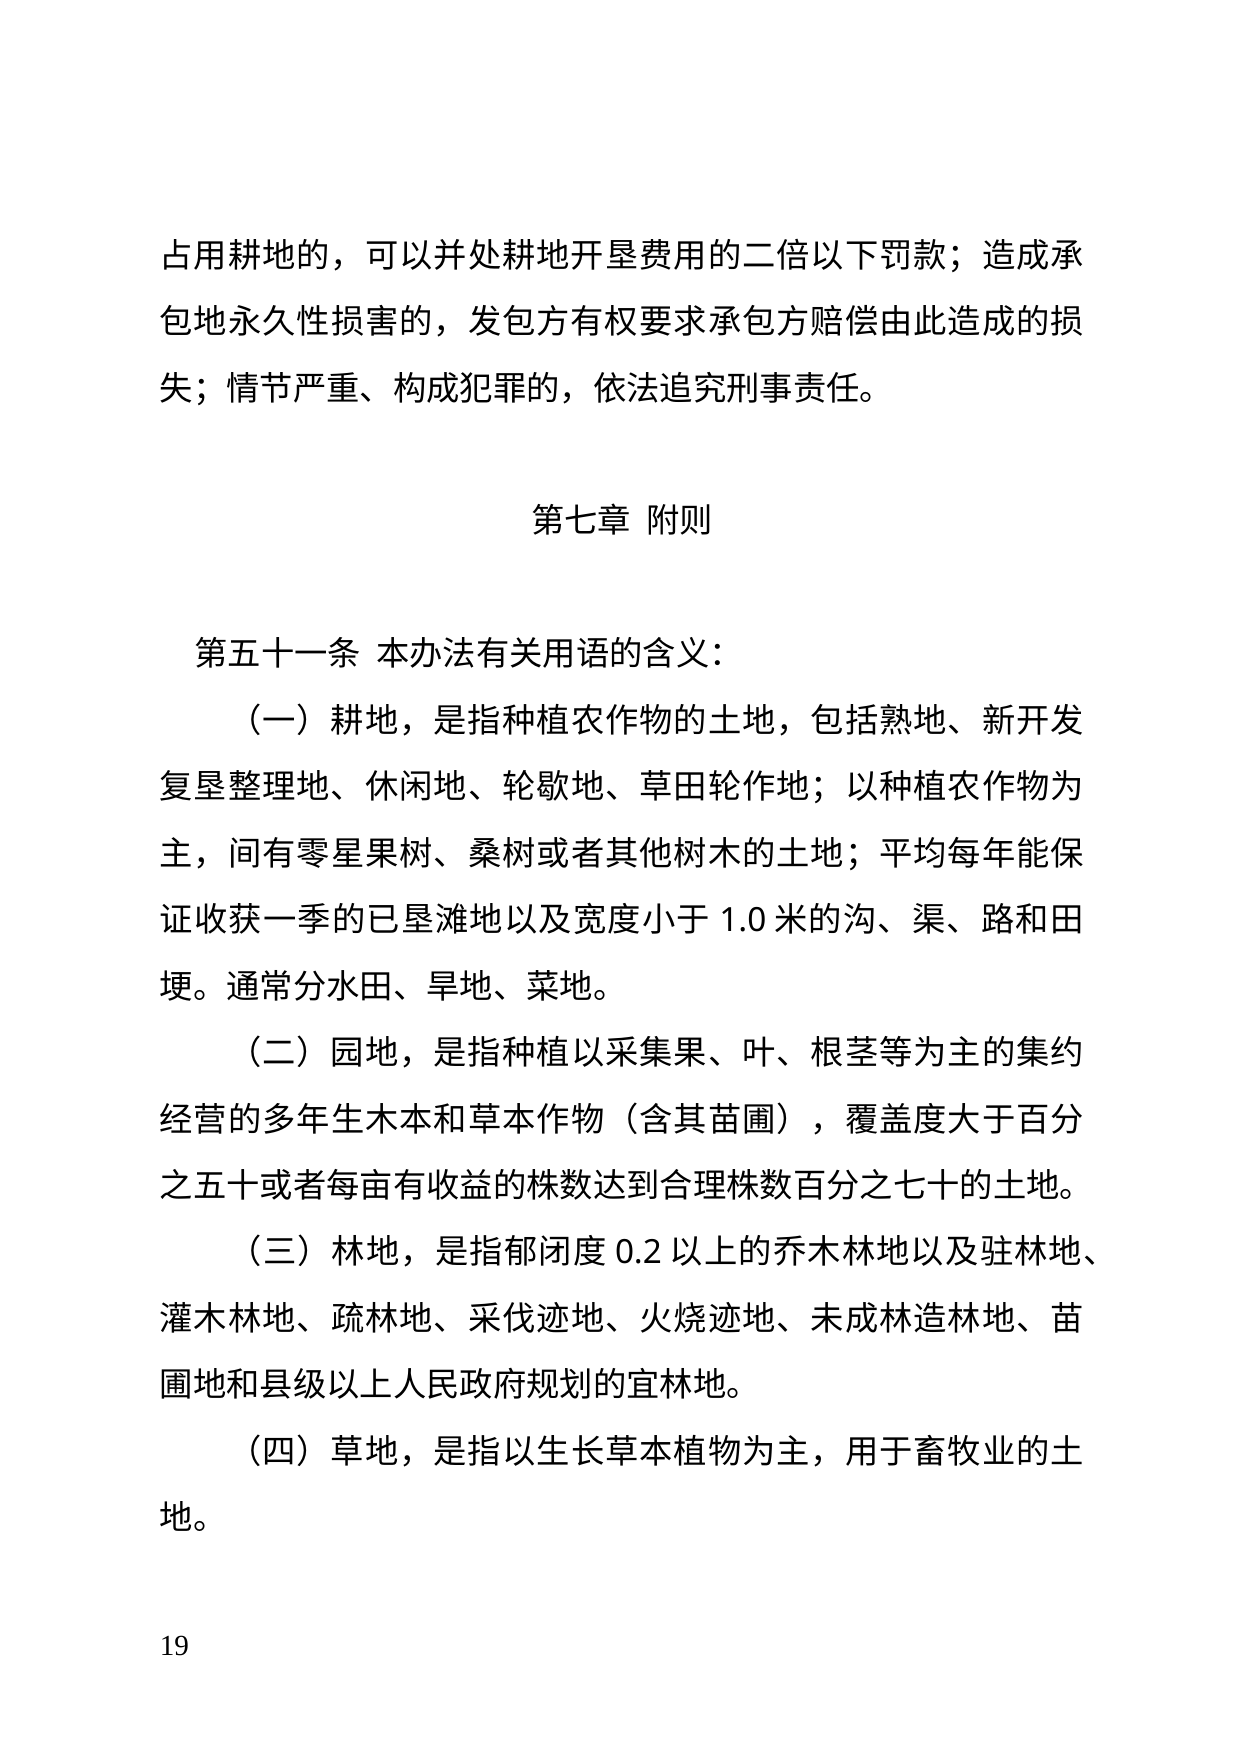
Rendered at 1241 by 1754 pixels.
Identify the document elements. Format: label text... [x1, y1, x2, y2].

text （三）林地，是指郁闭度0.2以上的乔木林地以及驻林地、灌木林地、疏林地、采伐迹地、火烧迹地、未成林造林地、苗圃地和县级以上人民政府规划的宜林地。 [159, 1216, 1084, 1416]
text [159, 219, 1084, 419]
text 第七章 附则 [159, 485, 1084, 552]
text （二）园地，是指种植以采集果、叶、根茎等为主的集约经营的多年生木本和草本作物（含其苗圃），覆盖度大于百分之五十或者每亩有收益的株数达到合理株数百分之七十的土地。 [159, 1017, 1084, 1216]
text 第五十一条 本办法有关用语的含义： [159, 618, 1084, 684]
text （一）耕地，是指种植农作物的土地，包括熟地、新开发复垦整理地、休闲地、轮歇地、草田轮作地；以种植农作物为主，间有零星果树、桑树或者其他树木的土地；平均每年能保证收获一季的已垦滩地以及宽度小于1.0米的沟、渠、路和田埂。通常分水田、旱地、菜地。 [159, 684, 1084, 1017]
text （四）草地，是指以生长草本植物为主，用于畜牧业的土地。 [159, 1416, 1084, 1548]
